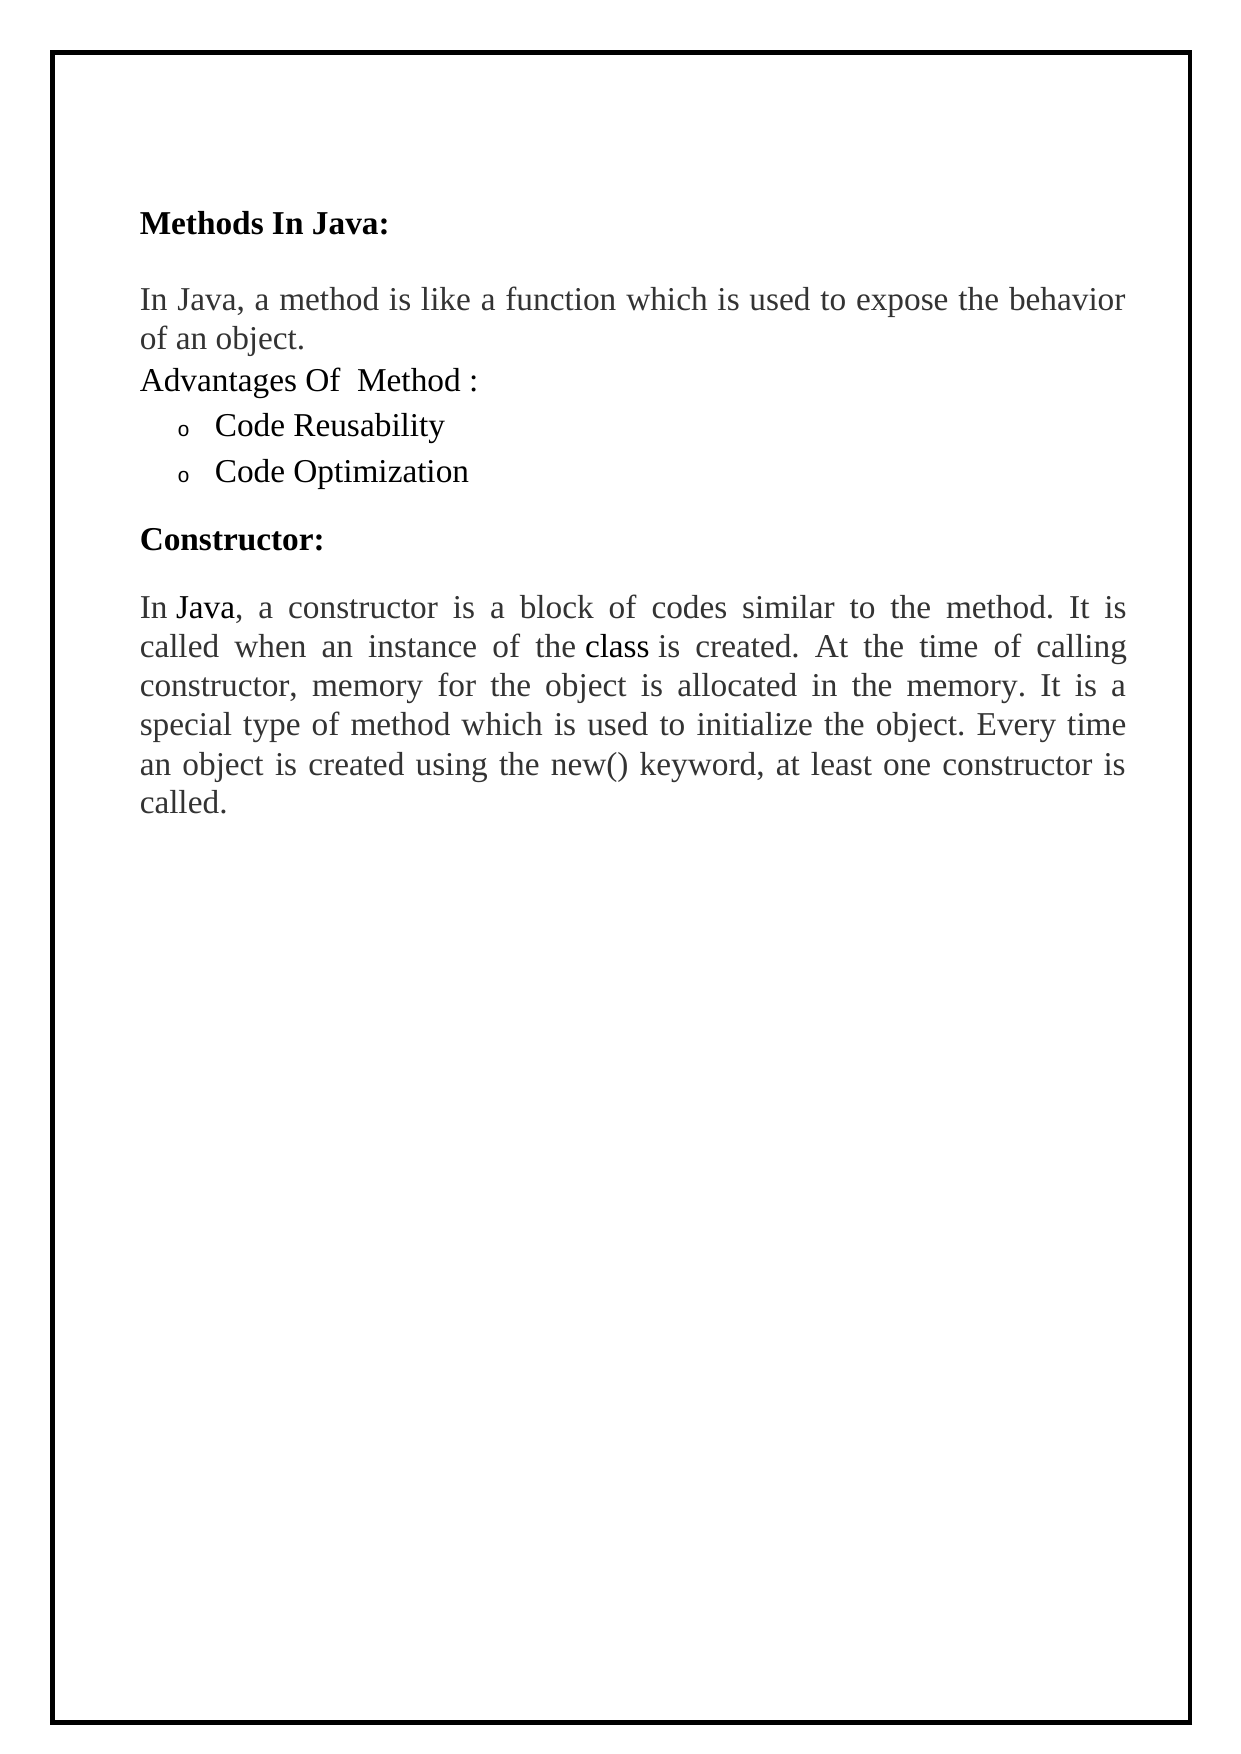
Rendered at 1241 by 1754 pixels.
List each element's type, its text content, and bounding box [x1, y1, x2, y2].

text Methods In Java: [139, 203, 1128, 241]
list Code Reusability [177, 405, 1128, 444]
subtitle Advantages Of Method : [139, 360, 1128, 399]
text In Java, a constructor is a block of codes similar to the method. It is called when an instance of the class is created. At the time of calling constructor, memory for the object is allocated in the memory. It is a special type of method which is used to initialize the object. Every time an object is created using the new() keyword, at least one constructor is called. [139, 587, 1128, 821]
text In Java, a method is like a function which is used to expose the behavior of an object. [139, 279, 1128, 356]
text Constructor: [139, 518, 1128, 558]
list Code Optimization [177, 450, 1128, 489]
